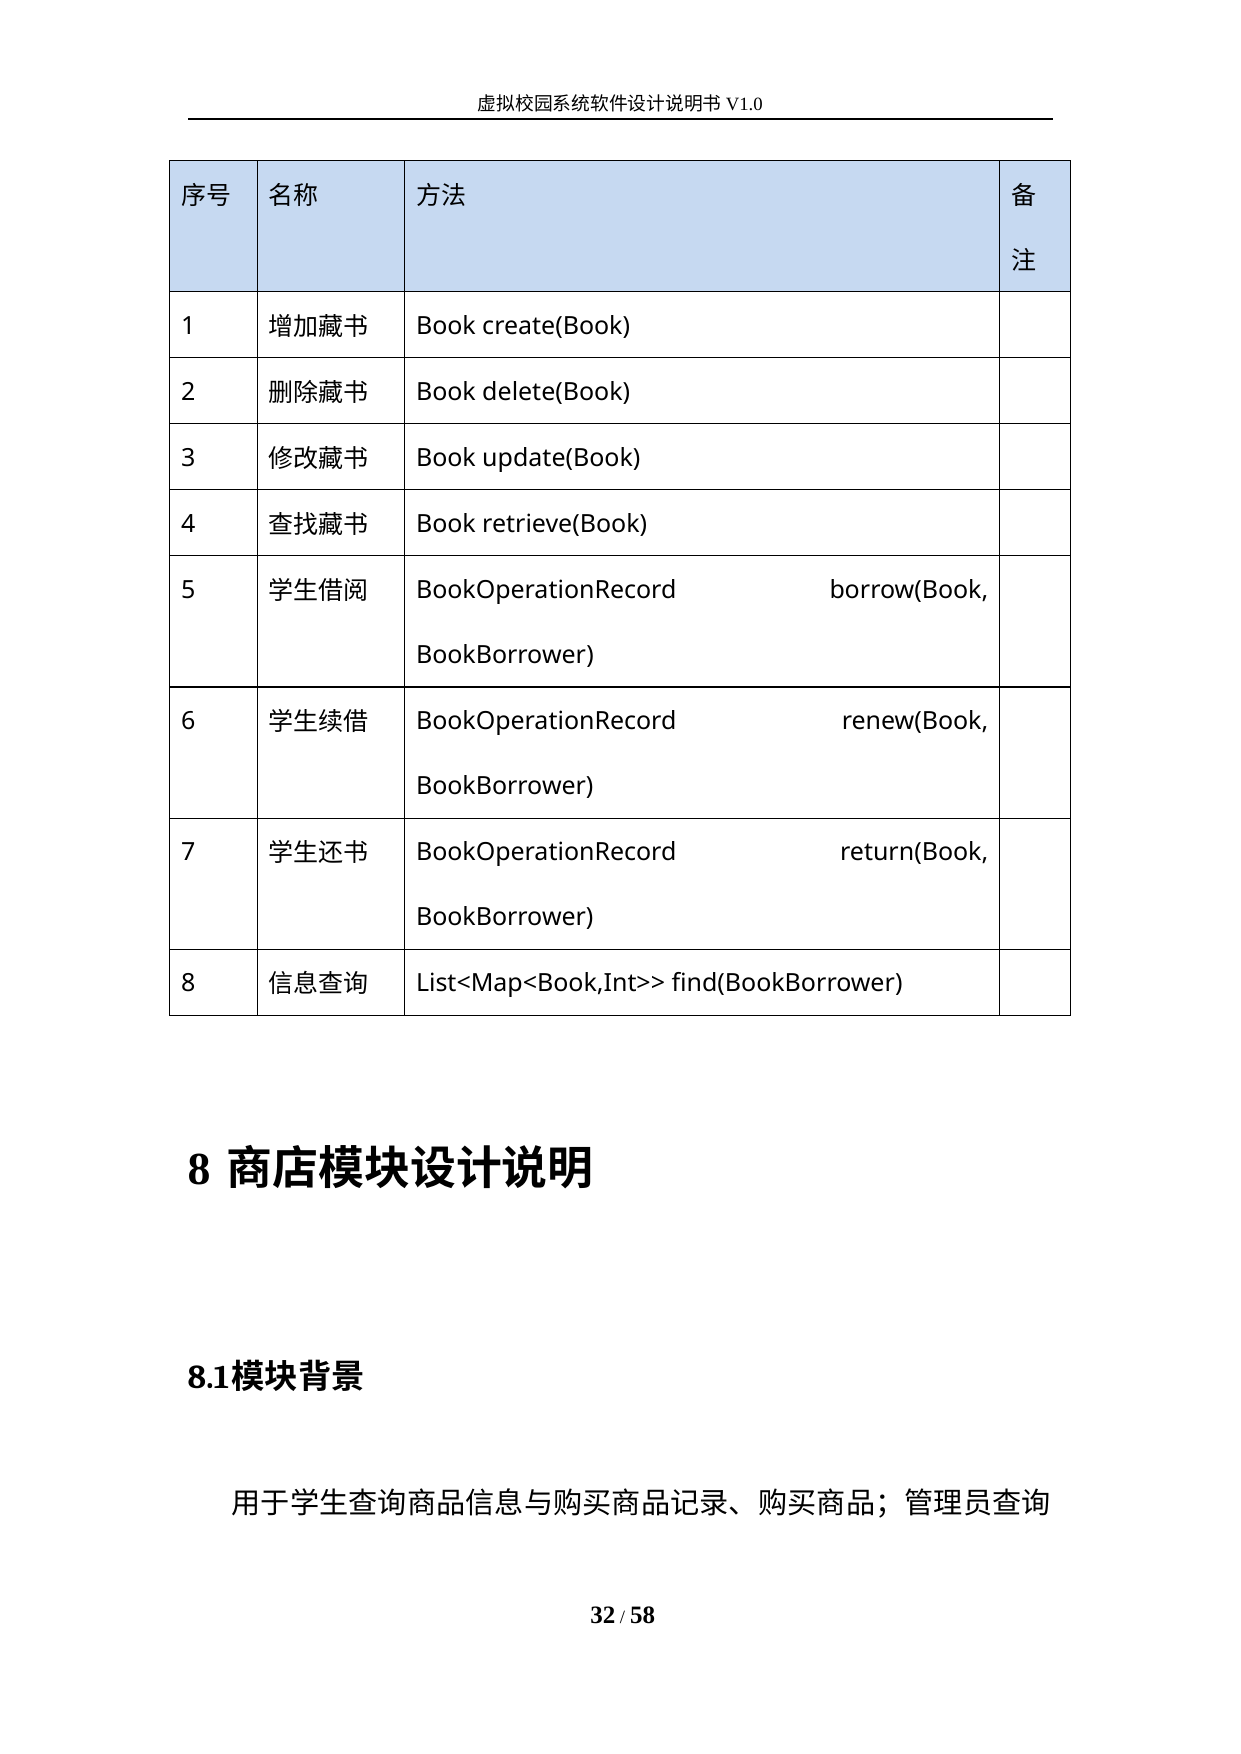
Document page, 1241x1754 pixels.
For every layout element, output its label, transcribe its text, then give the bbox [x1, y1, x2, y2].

table_cell 学生借阅 [258, 556, 404, 686]
table_cell Book create(Book) [405, 292, 999, 357]
table_cell Book update(Book) [405, 424, 999, 489]
table_cell 删除藏书 [258, 358, 404, 423]
table_cell [1000, 950, 1070, 1014]
table_header 方法 [405, 161, 999, 291]
table_cell 1 [170, 292, 257, 357]
table_cell 4 [170, 490, 257, 555]
table_cell 学生还书 [258, 819, 404, 948]
table_cell 3 [170, 424, 257, 489]
table_cell Book delete(Book) [405, 358, 999, 423]
table_cell [1000, 424, 1070, 489]
table_header 备注 [1000, 161, 1070, 291]
table_cell BookOperationRecord borrow(Book, BookBorrower) [405, 556, 999, 686]
table_cell [1000, 556, 1070, 686]
table_cell BookOperationRecord renew(Book, BookBorrower) [405, 688, 999, 817]
table_cell [1000, 688, 1070, 817]
table_cell [1000, 358, 1070, 423]
table_cell [1000, 292, 1070, 357]
table_cell 8 [170, 950, 257, 1014]
table_cell 2 [170, 358, 257, 423]
table_cell 修改藏书 [258, 424, 404, 489]
table_cell 6 [170, 688, 257, 817]
table_header 序号 [170, 161, 257, 291]
table_cell 学生续借 [258, 688, 404, 817]
table_cell [1000, 819, 1070, 948]
table_cell List<Map<Book,Int>> find(BookBorrower) [405, 950, 999, 1014]
table_cell 查找藏书 [258, 490, 404, 555]
table_cell 5 [170, 556, 257, 686]
subtitle 模块背景 [187, 1341, 1053, 1406]
table_cell 增加藏书 [258, 292, 404, 357]
table_cell 7 [170, 819, 257, 948]
table_cell BookOperationRecord return(Book, BookBorrower) [405, 819, 999, 948]
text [187, 1468, 1053, 1533]
table_header 名称 [258, 161, 404, 291]
subtitle 商店模块设计说明 [187, 1116, 1053, 1213]
table_cell 信息查询 [258, 950, 404, 1014]
table_cell Book retrieve(Book) [405, 490, 999, 555]
table_cell [1000, 490, 1070, 555]
